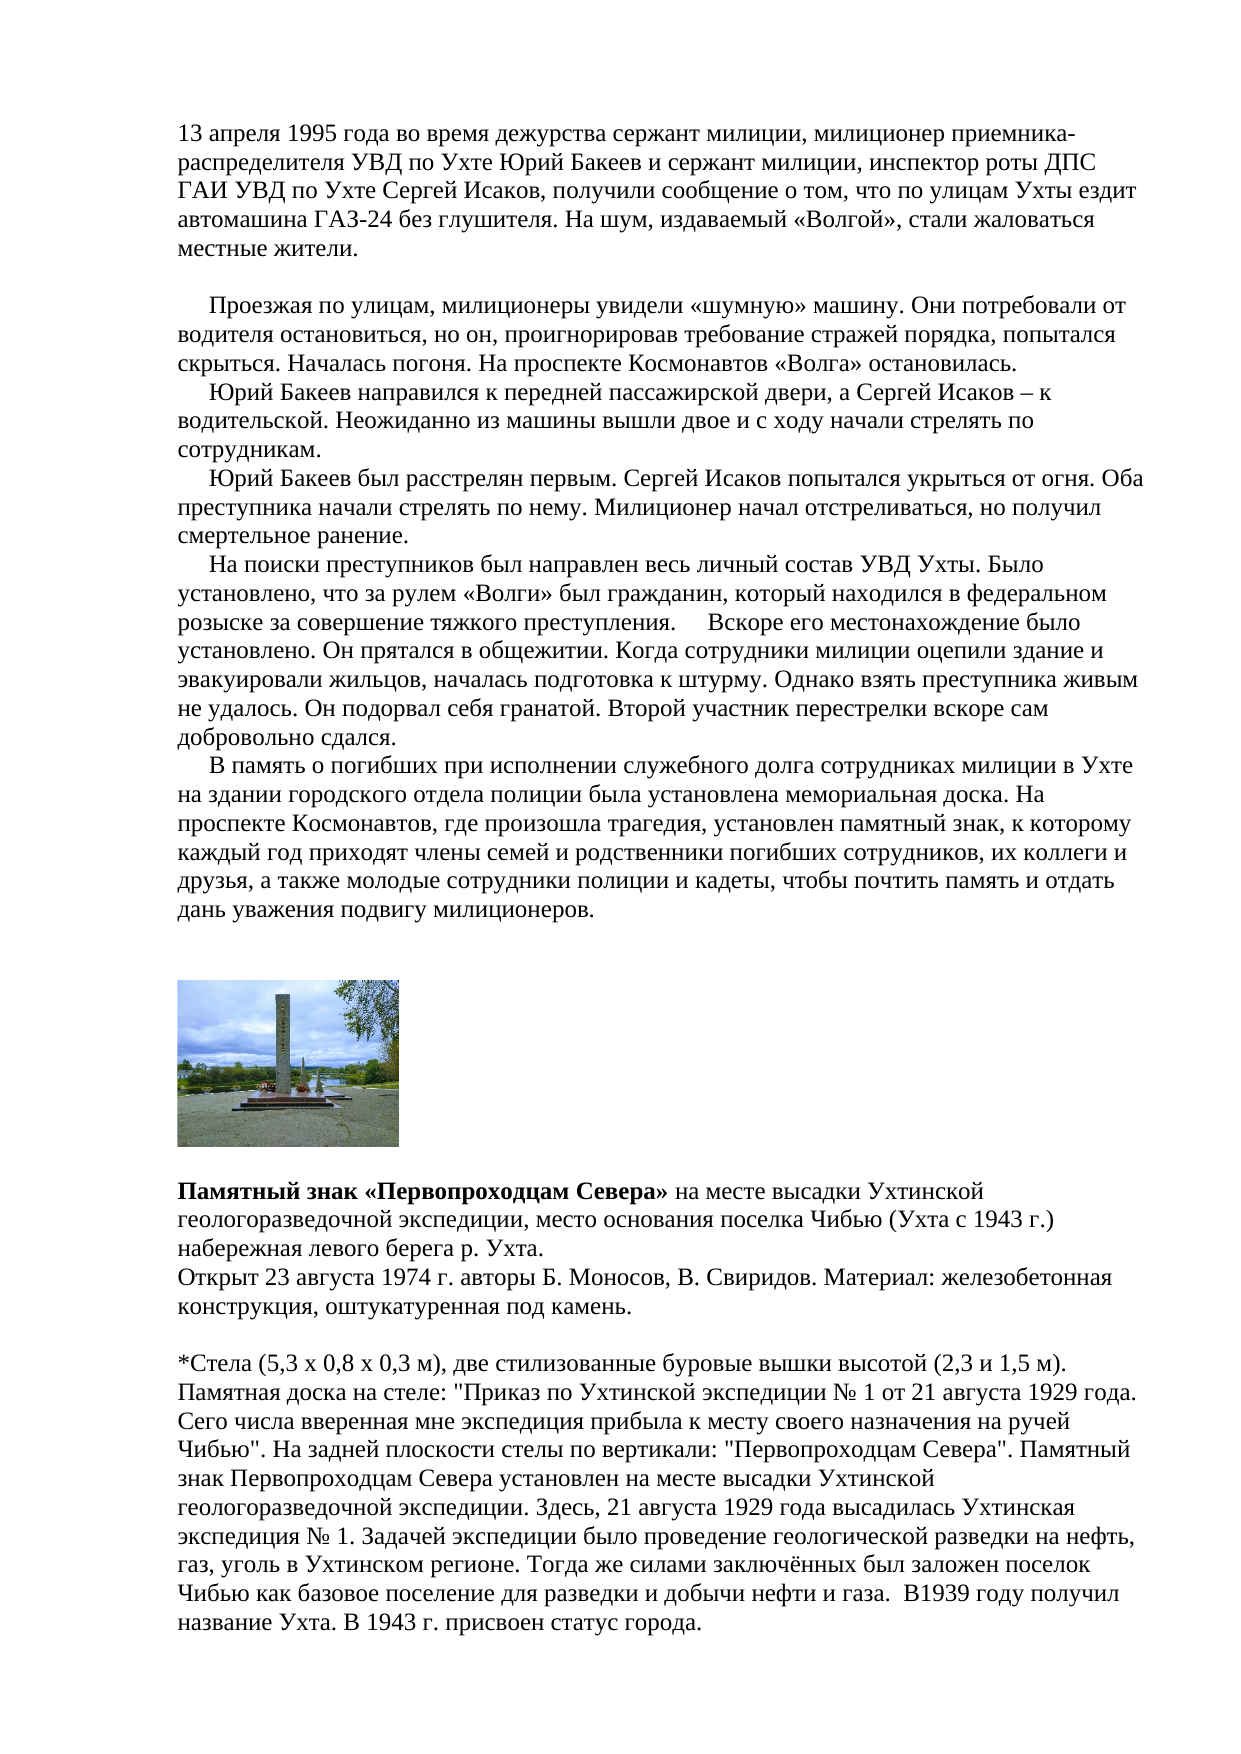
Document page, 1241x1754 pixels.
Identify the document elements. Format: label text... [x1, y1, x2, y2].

text Юрий Бакеев направился к передней пассажирской двери, а Сергей Исаков – к водительской. Неожиданно из машины вышли двое и с ходу начали стрелять по сотрудникам. [177, 377, 1152, 463]
text На поиски преступников был направлен весь личный состав УВД Ухты. Было установлено, что за рулем «Волги» был гражданин, который находился в федеральном розыске за совершение тяжкого преступления. Вскоре его местонахождение было установлено. Он прятался в общежитии. Когда сотрудники милиции оцепили здание и эвакуировали жильцов, началась подготовка к штурму. Однако взять преступника живым не удалось. Он подорвал себя гранатой. Второй участник перестрелки вскоре сам добровольно сдался. [177, 549, 1152, 751]
text *Стела (5,3 х 0,8 х 0,3 м), две стилизованные буровые вышки высотой (2,3 и 1,5 м). Памятная доска на стеле: "Приказ по Ухтинской экспедиции № 1 от 21 августа 1929 года. Сего числа вверенная мне экспедиция прибыла к месту своего назначения на ручей Чибью". На задней плоскости стелы по вертикали: "Первопроходцам Севера". Памятный знак Первопроходцам Севера установлен на месте высадки Ухтинской геологоразведочной экспедиции. Здесь, 21 августа 1929 года высадилась Ухтинская экспедиция № 1. Задачей экспедиции было проведение геологической разведки на нефть, газ, уголь в Ухтинском регионе. Тогда же силами заключённых был заложен поселок Чибью как базовое поселение для разведки и добычи нефти и газа. В1939 году получил название Ухта. В 1943 г. присвоен статус города. [177, 1348, 1152, 1636]
text Проезжая по улицам, милиционеры увидели «шумную» машину. Они потребовали от водителя остановиться, но он, проигнорировав требование стражей порядка, попытался скрыться. Началась погоня. На проспекте Космонавтов «Волга» остановилась. [177, 291, 1152, 377]
text Юрий Бакеев был расстрелян первым. Сергей Исаков попытался укрыться от огня. Оба преступника начали стрелять по нему. Милиционер начал отстреливаться, но получил смертельное ранение. [177, 463, 1152, 549]
text В память о погибших при исполнении служебного долга сотрудниках милиции в Ухте на здании городского отдела полиции была установлена мемориальная доска. На проспекте Космонавтов, где произошла трагедия, установлен памятный знак, к которому каждый год приходят члены семей и родственники погибших сотрудников, их коллеги и друзья, а также молодые сотрудники полиции и кадеты, чтобы почтить память и отдать дань уважения подвигу милиционеров. [177, 751, 1152, 923]
picture [177, 980, 399, 1147]
text 13 апреля 1995 года во время дежурства сержант милиции, милиционер приемника-распределителя УВД по Ухте Юрий Бакеев и сержант милиции, инспектор роты ДПС ГАИ УВД по Ухте Сергей Исаков, получили сообщение о том, что по улицам Ухты ездит автомашина ГАЗ-24 без глушителя. На шум, издаваемый «Волгой», стали жаловаться местные жители. [177, 118, 1152, 262]
text Открыт 23 августа 1974 г. авторы Б. Моносов, В. Свиридов. Материал: железобетонная конструкция, оштукатуренная под камень. [177, 1262, 1152, 1319]
text Памятный знак «Первопроходцам Севера» на месте высадки Ухтинской геологоразведочной экспедиции, место основания поселка Чибью (Ухта с 1943 г.) набережная левого берега р. Ухта. [177, 1176, 1152, 1262]
